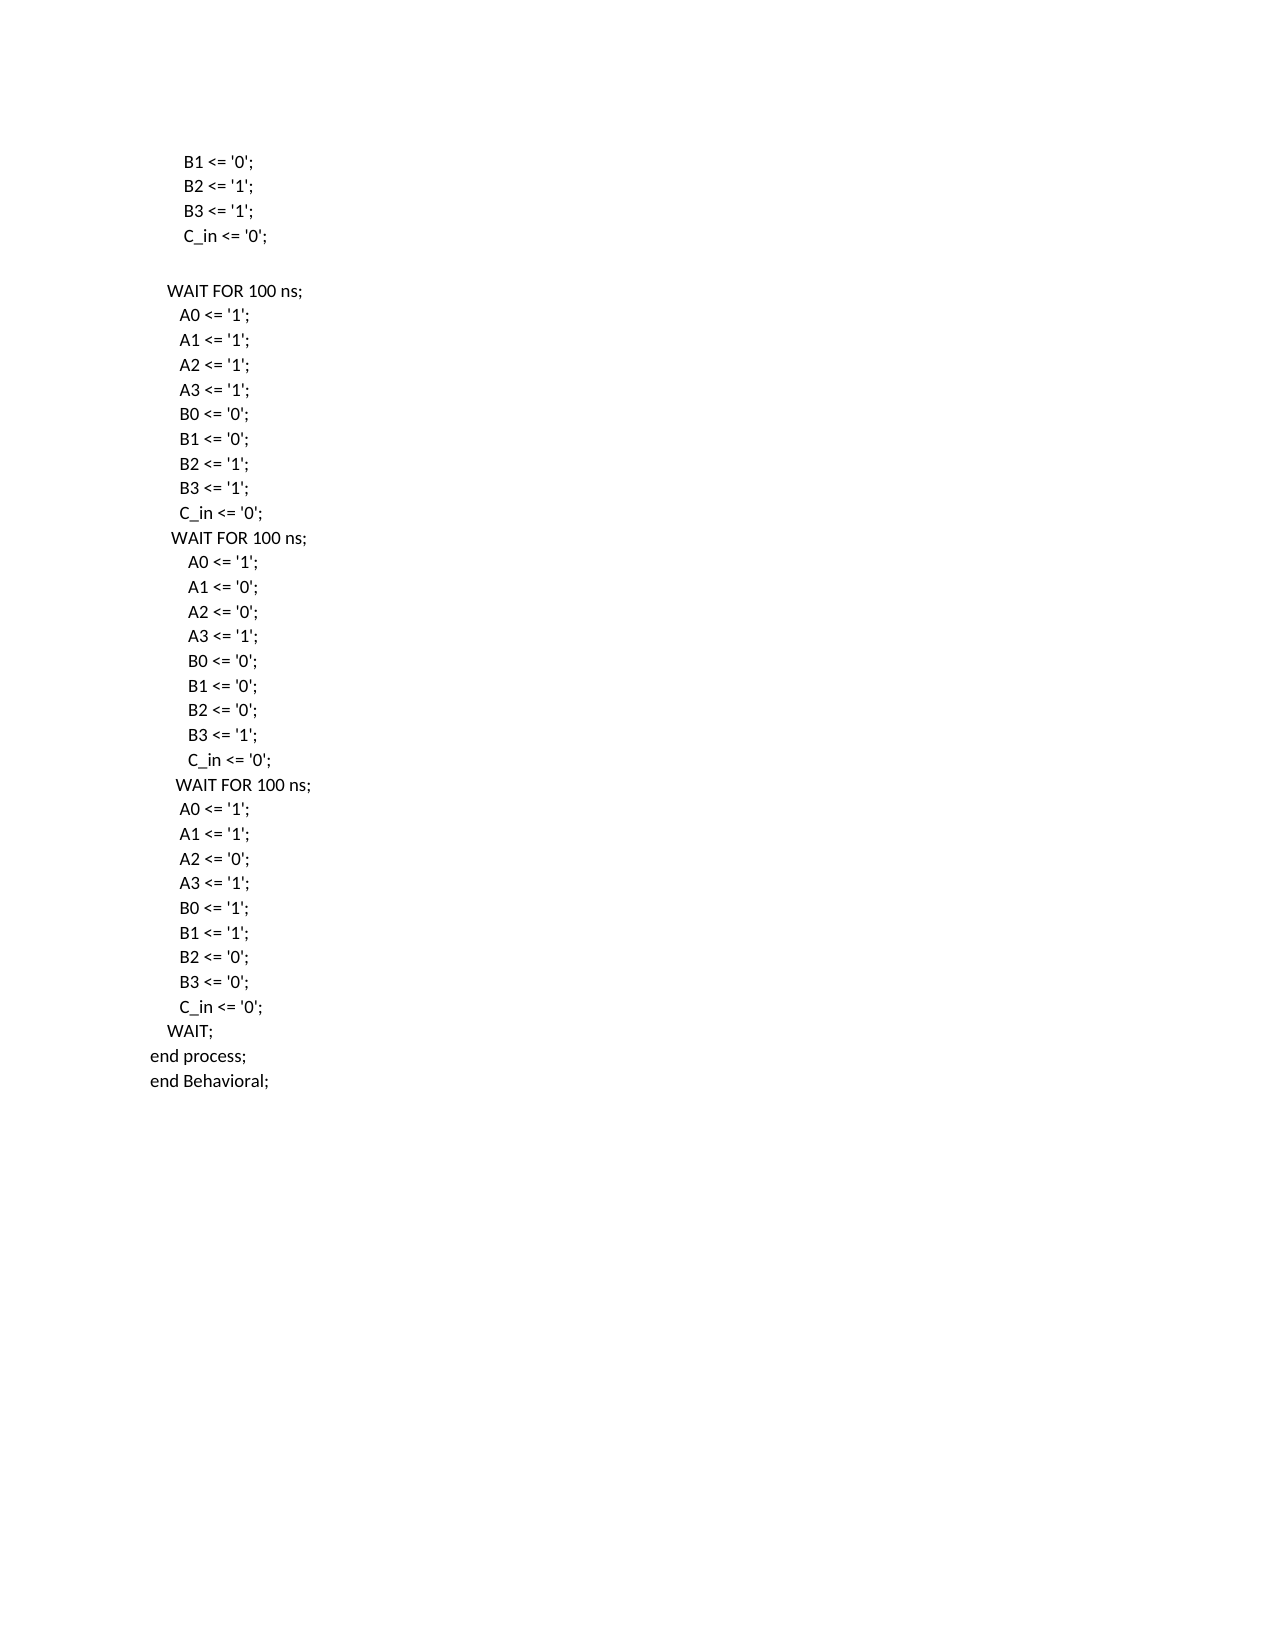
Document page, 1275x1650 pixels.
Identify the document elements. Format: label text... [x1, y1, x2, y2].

text A0 <= '1'; [150, 797, 1125, 820]
text B1 <= '1'; [150, 921, 1125, 944]
text WAIT FOR 100 ns; [150, 773, 1125, 796]
text A1 <= '1'; [150, 328, 1125, 351]
text WAIT FOR 100 ns; [150, 526, 1125, 549]
text B3 <= '1'; [150, 199, 1125, 222]
text A0 <= '1'; [150, 304, 1125, 327]
text end Behavioral; [150, 1069, 1125, 1092]
text A1 <= '0'; [150, 575, 1125, 598]
text B1 <= '0'; [150, 427, 1125, 450]
text B2 <= '0'; [150, 699, 1125, 722]
text C_in <= '0'; [150, 995, 1125, 1018]
text A3 <= '1'; [150, 871, 1125, 894]
text B3 <= '1'; [150, 723, 1125, 746]
text B0 <= '0'; [150, 402, 1125, 425]
text B1 <= '0'; [150, 674, 1125, 697]
text A3 <= '1'; [150, 624, 1125, 647]
text C_in <= '0'; [150, 748, 1125, 771]
text A0 <= '1'; [150, 551, 1125, 573]
text end process; [150, 1044, 1125, 1067]
text A2 <= '0'; [150, 600, 1125, 623]
text B1 <= '0'; [150, 150, 1125, 173]
text C_in <= '0'; [150, 224, 1125, 247]
text A3 <= '1'; [150, 378, 1125, 401]
text B0 <= '1'; [150, 896, 1125, 919]
text B0 <= '0'; [150, 649, 1125, 672]
text WAIT FOR 100 ns; [150, 279, 1125, 302]
text B2 <= '1'; [150, 452, 1125, 475]
text A1 <= '1'; [150, 822, 1125, 845]
text A2 <= '1'; [150, 353, 1125, 376]
text WAIT; [150, 1019, 1125, 1042]
text A2 <= '0'; [150, 847, 1125, 870]
text B2 <= '1'; [150, 175, 1125, 198]
text B3 <= '0'; [150, 970, 1125, 993]
text B3 <= '1'; [150, 476, 1125, 499]
text B2 <= '0'; [150, 946, 1125, 968]
text C_in <= '0'; [150, 501, 1125, 524]
